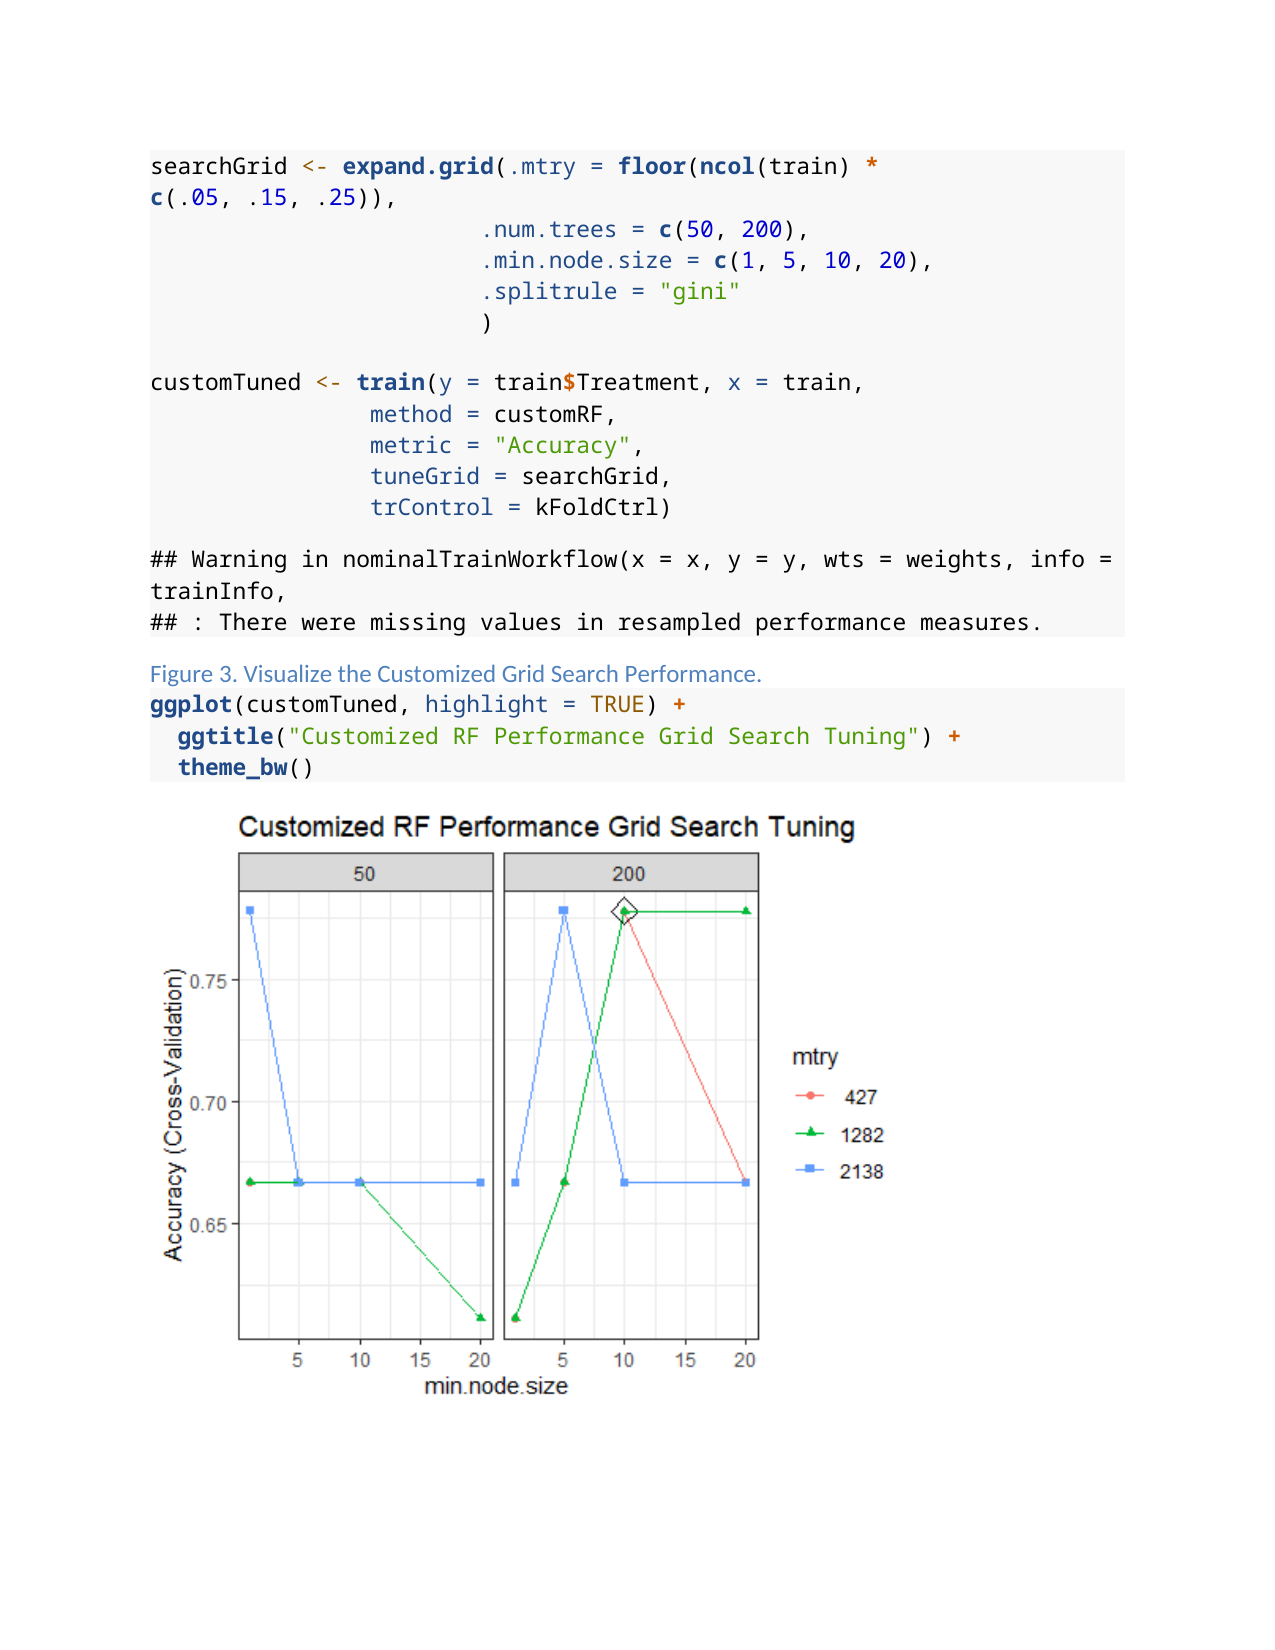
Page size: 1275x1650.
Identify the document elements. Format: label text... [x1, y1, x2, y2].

subtitle Figure 3. Visualize the Customized Grid Search Performance. [150, 658, 1125, 688]
text ## Warning in nominalTrainWorkflow(x = x, y = y, wts = weights, info = trainInfo, ## : There were missing values in resampled performance measures. [150, 543, 1125, 637]
picture [150, 803, 908, 1410]
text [150, 150, 1125, 522]
text ggplot(customTuned, highlight = TRUE) + ggtitle("Customized RF Performance Grid Search Tuning") + theme_bw() [150, 688, 1125, 782]
